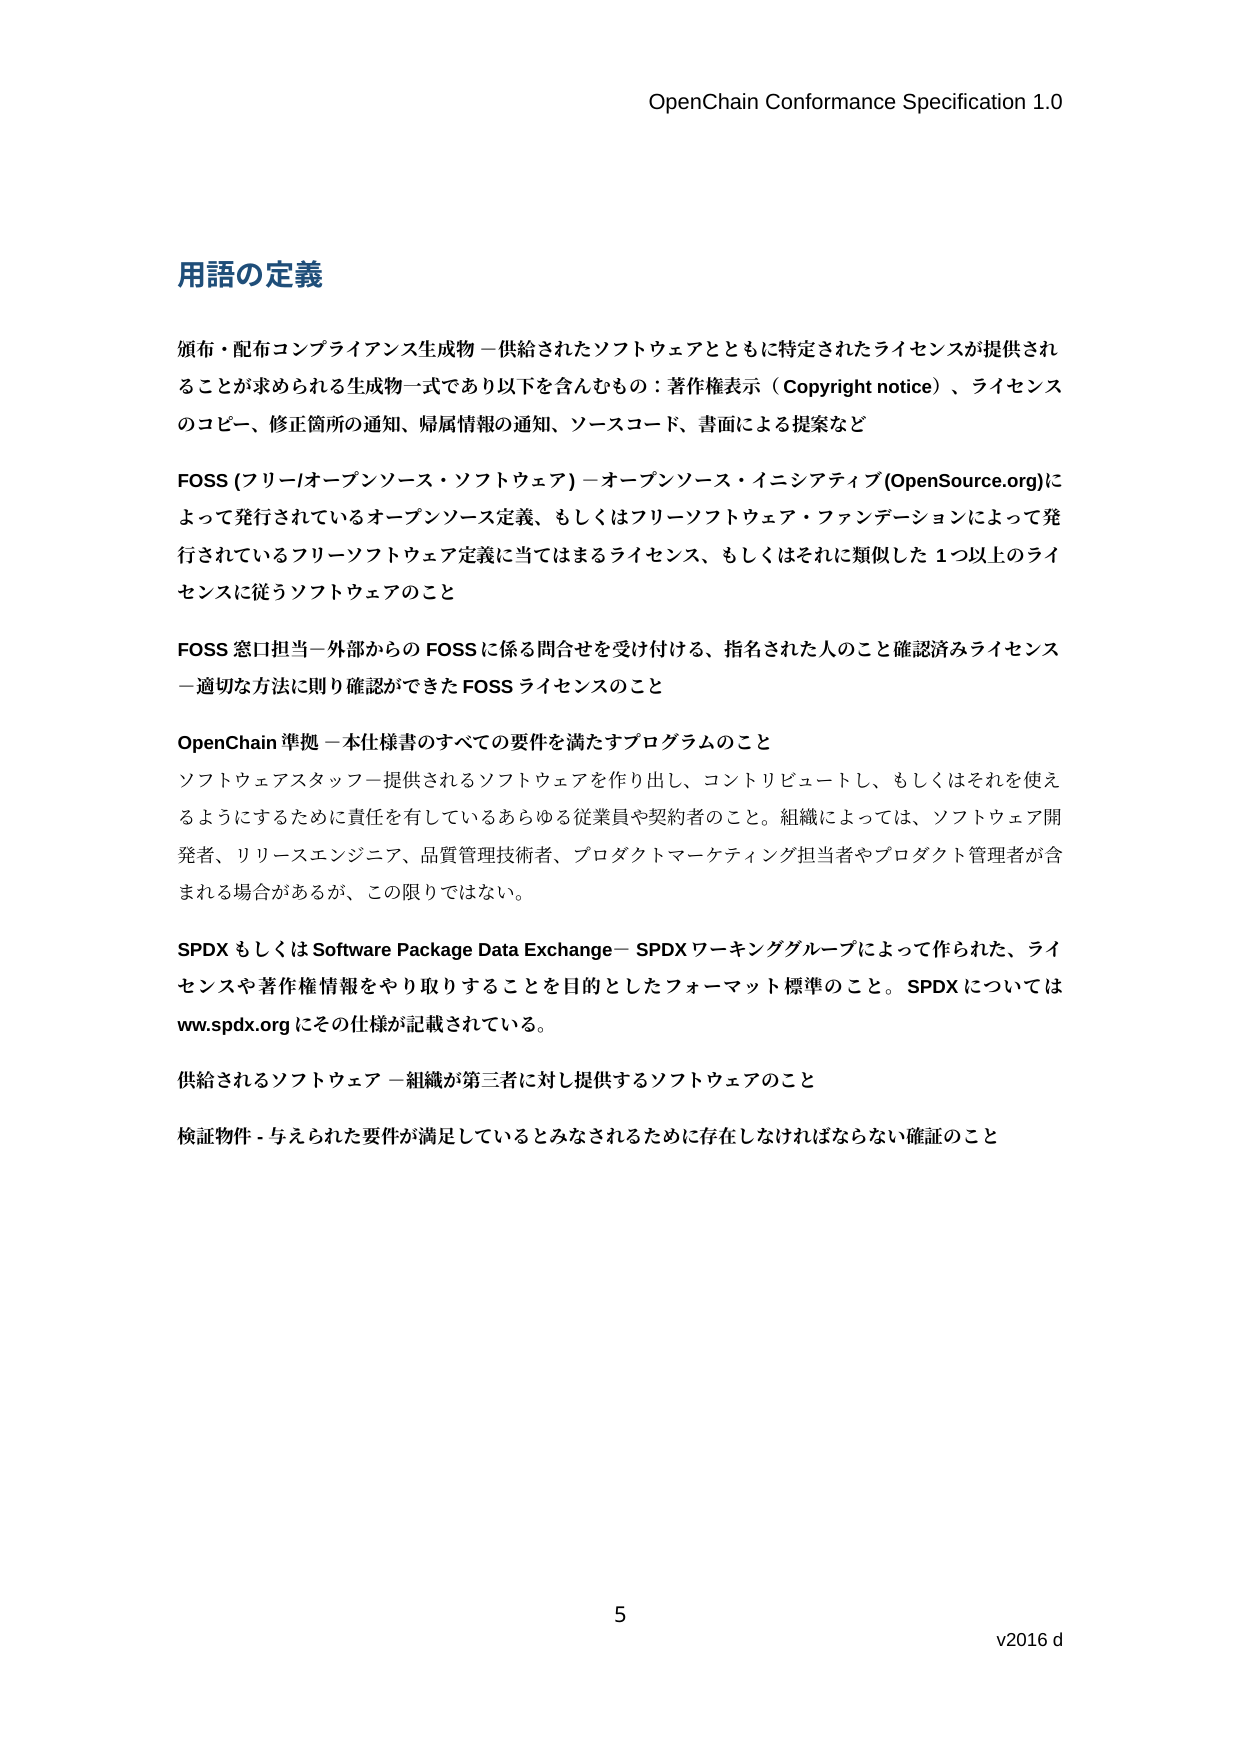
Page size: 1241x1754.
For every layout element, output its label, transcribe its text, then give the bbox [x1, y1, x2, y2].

text 検証物件 - 与えられた要件が満足しているとみなされるために存在しなければならない確証のこと [177, 1117, 1063, 1154]
text 頒布・配布コンプライアンス生成物 －供給されたソフトウェアとともに特定されたライセンスが提供されることが求められる生成物一式であり以下を含んむもの：著作権表示（Copyright notice）、ライセンスのコピー、修正箇所の通知、帰属情報の通知、ソースコード、書面による提案など [177, 329, 1063, 442]
text OpenChain準拠 －本仕様書のすべての要件を満たすプログラムのこと [177, 723, 1063, 761]
text ソフトウェアスタッフ－提供されるソフトウェアを作り出し、コントリビュートし、もしくはそれを使えるようにするために責任を有しているあらゆる従業員や契約者のこと。組織によっては、ソフトウェア開発者、リリースエンジニア、品質管理技術者、プロダクトマーケティング担当者やプロダクト管理者が含まれる場合があるが、この限りではない。 [177, 761, 1063, 911]
subtitle 用語の定義 [177, 236, 1063, 311]
text FOSS 窓口担当－外部からのFOSSに係る問合せを受け付ける、指名された人のこと確認済みライセンス－適切な方法に則り確認ができたFOSSライセンスのこと [177, 629, 1063, 704]
text SPDX もしくはSoftware Package Data Exchange－ SPDXワーキンググループによって作られた、ライセンスや著作権情報をやり取りすることを目的としたフォーマット標準のこと。SPDXについてはww.spdx.orgにその仕様が記載されている。 [177, 929, 1063, 1042]
text 供給されるソフトウェア －組織が第三者に対し提供するソフトウェアのこと [177, 1061, 1063, 1098]
text FOSS (フリー/オープンソース・ソフトウェア) －オープンソース・イニシアティブ(OpenSource.org)によって発行されているオープンソース定義、もしくはフリーソフトウェア・ファンデーションによって発行されているフリーソフトウェア定義に当てはまるライセンス、もしくはそれに類似した1つ以上のライセンスに従うソフトウェアのこと [177, 461, 1063, 611]
